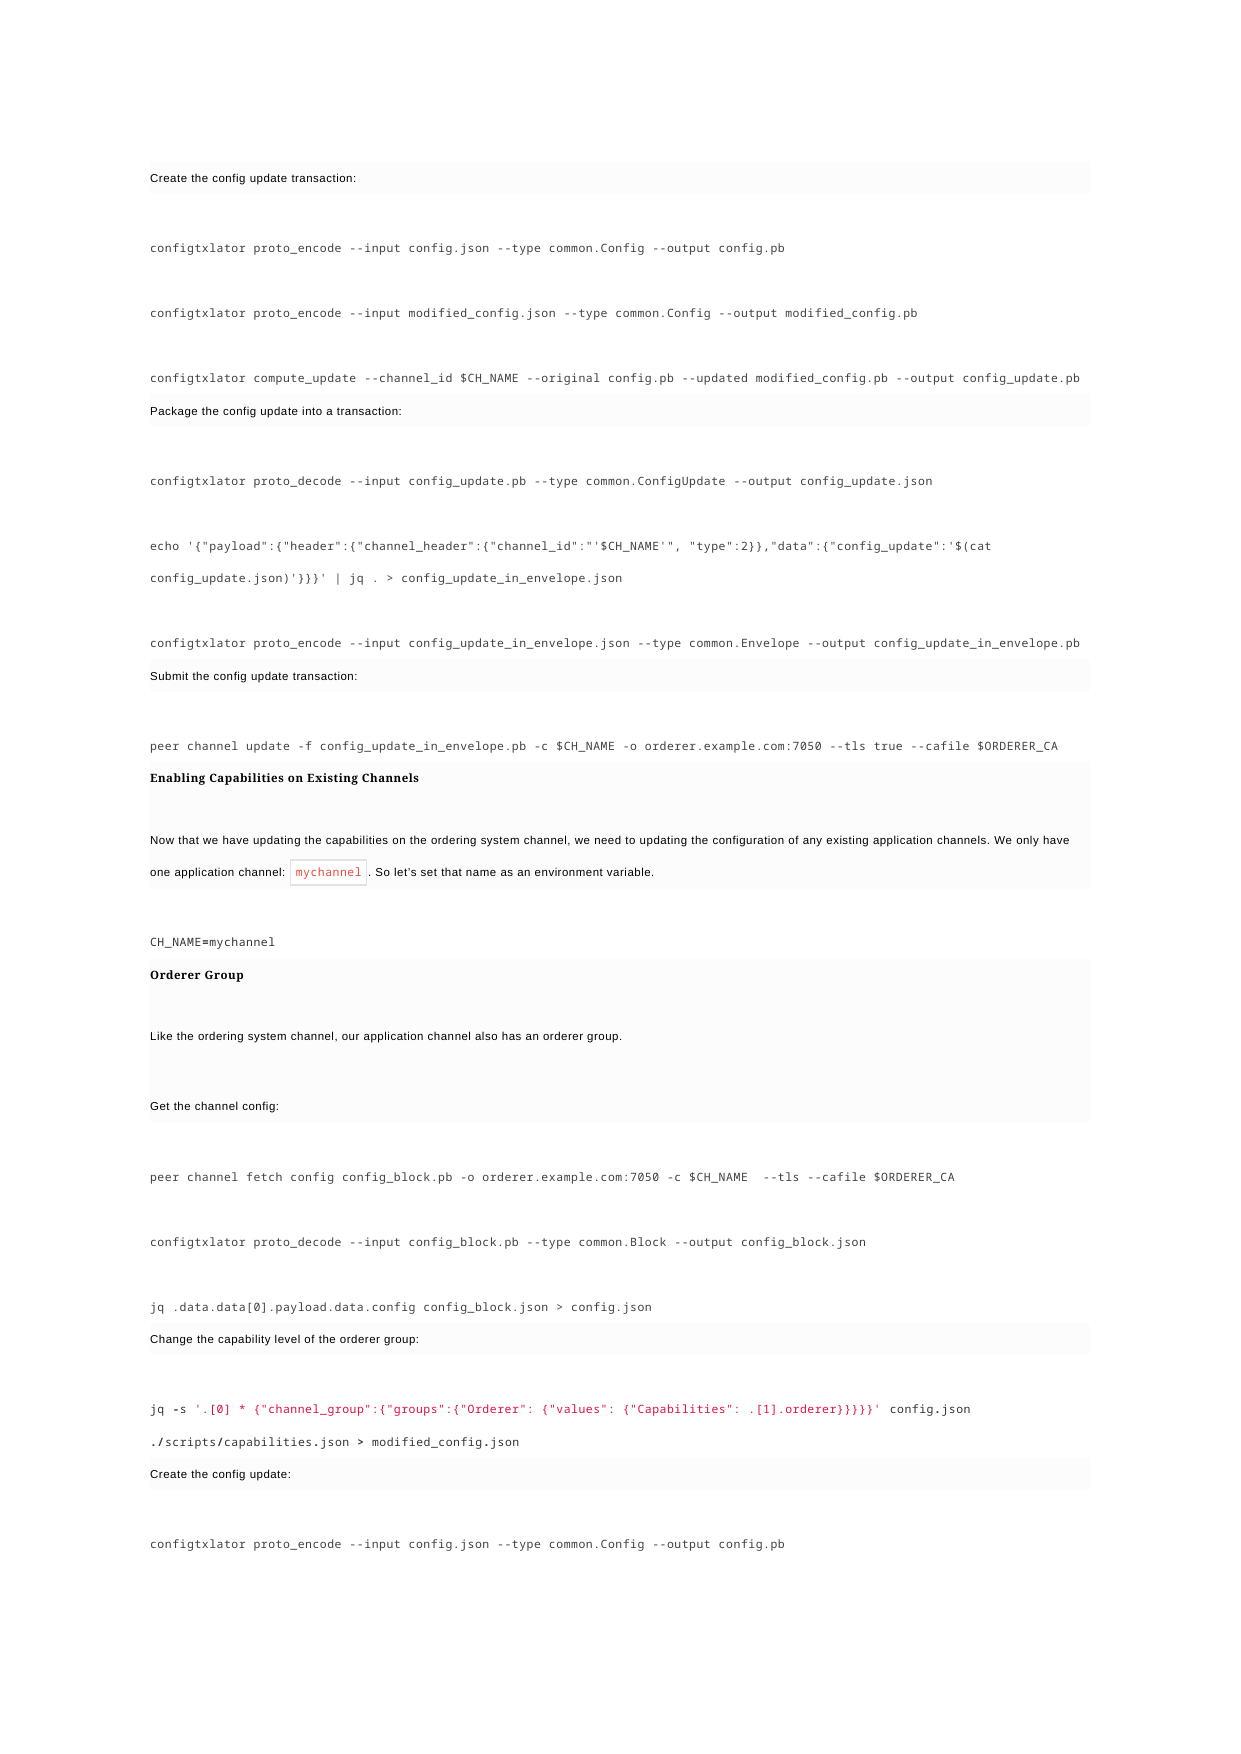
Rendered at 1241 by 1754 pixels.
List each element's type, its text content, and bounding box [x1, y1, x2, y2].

text CH_NAME=mychannel [150, 926, 1090, 959]
text configtxlator proto_decode --input config_update.pb --type common.ConfigUpdate --output config_update.json [150, 464, 1090, 497]
text Like the ordering system channel, our application channel also has an orderer group. [150, 1020, 1090, 1053]
text configtxlator compute_update --channel_id $CH_NAME --original config.pb --updated modified_config.pb --output config_update.pb [150, 362, 1090, 394]
text jq -s '.[0] * {"channel_group":{"groups":{"Orderer": {"values": {"Capabilities": .[1].orderer}}}}}' config.json ./scripts/capabilities.json > modified_config.json [150, 1393, 1090, 1458]
text echo '{"payload":{"header":{"channel_header":{"channel_id":"'$CH_NAME'", "type":2}},"data":{"config_update":'$(cat config_update.json)'}}}' | jq . > config_update_in_envelope.json [150, 529, 1090, 594]
text Orderer Group [150, 959, 1090, 991]
text Get the channel config: [150, 1090, 1090, 1123]
text peer channel fetch config config_block.pb -o orderer.example.com:7050 -c $CH_NAME --tls --cafile $ORDERER_CA [150, 1160, 1090, 1193]
text configtxlator proto_encode --input config_update_in_envelope.json --type common.Envelope --output config_update_in_envelope.pb [150, 627, 1090, 659]
text configtxlator proto_encode --input config.json --type common.Config --output config.pb [150, 1528, 1090, 1560]
text peer channel update -f config_update_in_envelope.pb -c $CH_NAME -o orderer.example.com:7050 --tls true --cafile $ORDERER_CA [150, 729, 1090, 762]
text configtxlator proto_decode --input config_block.pb --type common.Block --output config_block.json [150, 1225, 1090, 1258]
text jq .data.data[0].payload.data.config config_block.json > config.json [150, 1290, 1090, 1323]
text Create the config update transaction: [150, 162, 1090, 194]
text Now that we have updating the capabilities on the ordering system channel, we need to updating the configuration of any existing application channels. We only have one application channel: mychannel. So let’s set that name as an environment variable. [150, 824, 1090, 889]
text configtxlator proto_encode --input config.json --type common.Config --output config.pb [150, 232, 1090, 264]
text Create the config update: [150, 1458, 1090, 1490]
text Package the config update into a transaction: [150, 394, 1090, 427]
text Change the capability level of the orderer group: [150, 1323, 1090, 1355]
text Submit the config update transaction: [150, 659, 1090, 692]
text Enabling Capabilities on Existing Channels [150, 762, 1090, 794]
text configtxlator proto_encode --input modified_config.json --type common.Config --output modified_config.pb [150, 297, 1090, 329]
